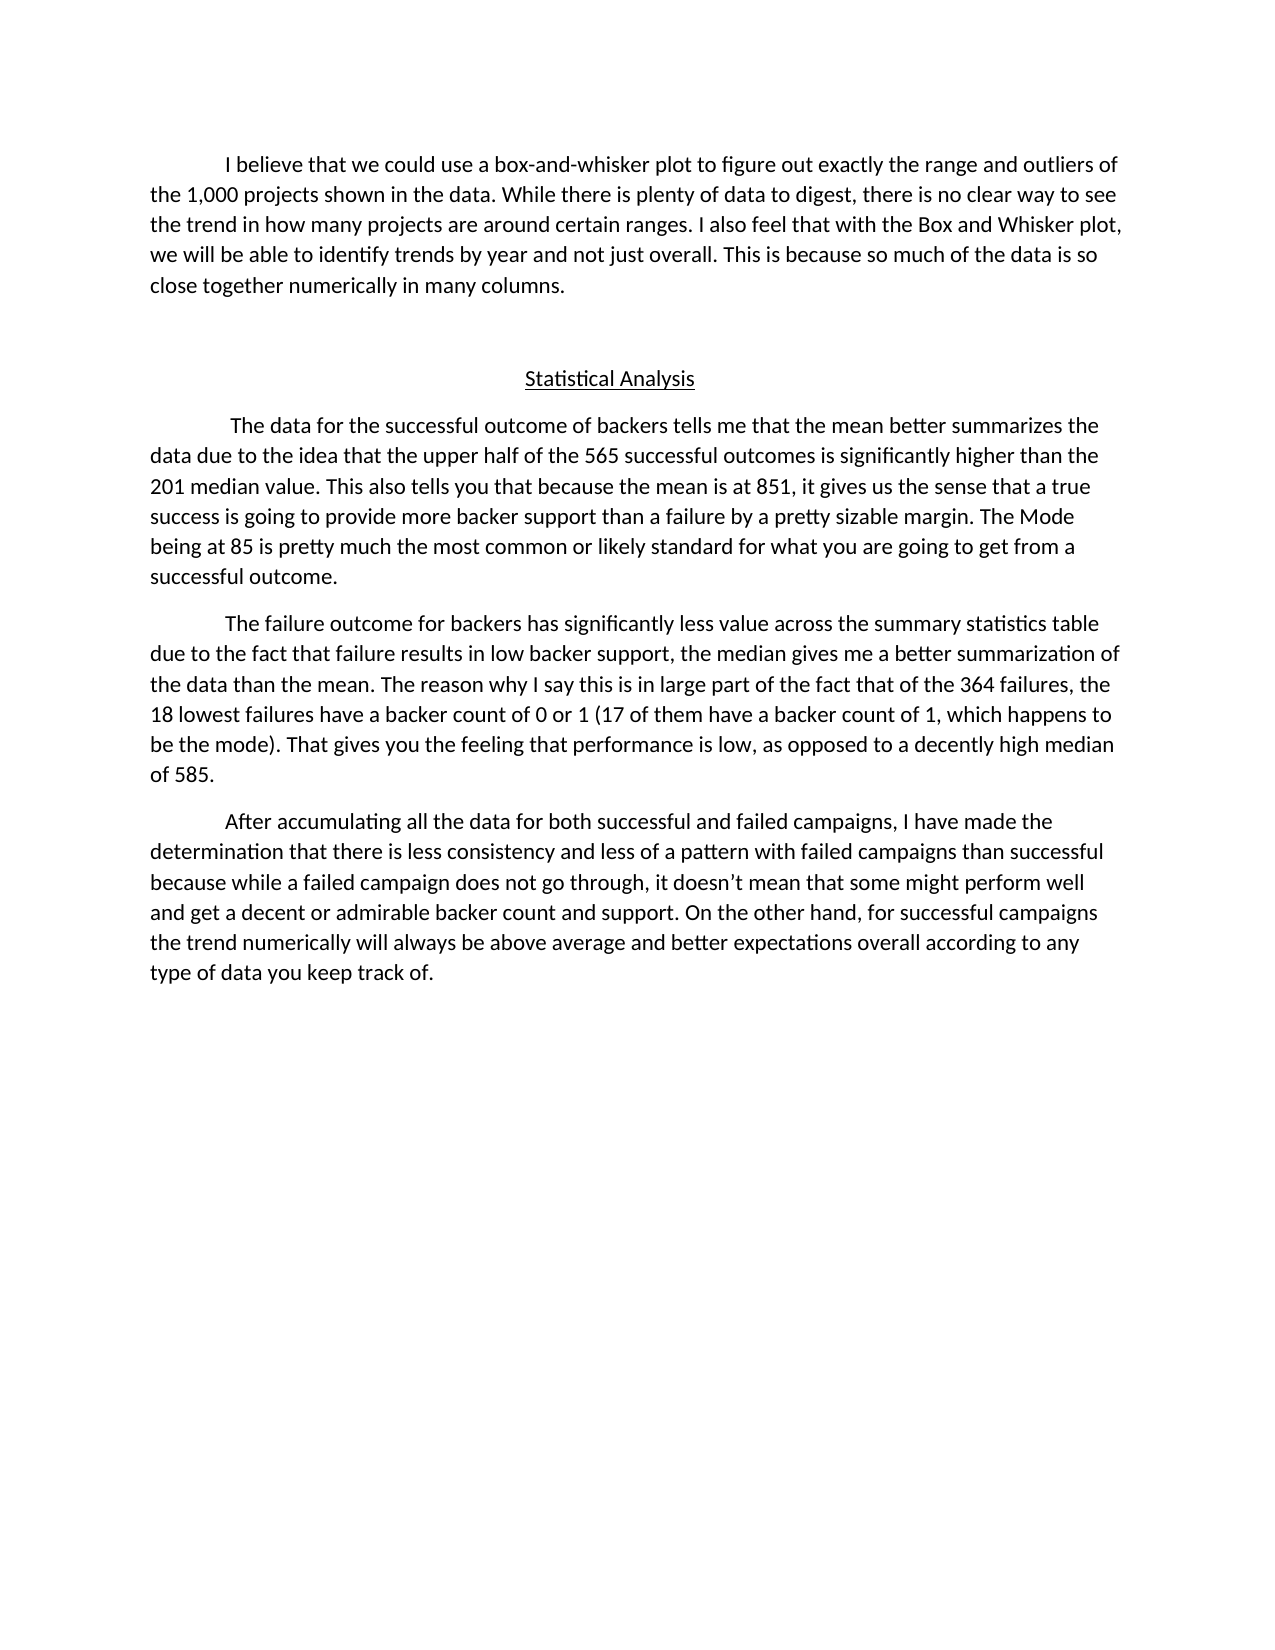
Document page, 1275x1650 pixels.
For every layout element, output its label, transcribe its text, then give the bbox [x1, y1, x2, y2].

text The data for the successful outcome of backers tells me that the mean better summarizes the data due to the idea that the upper half of the 565 successful outcomes is significantly higher than the 201 median value. This also tells you that because the mean is at 851, it gives us the sense that a true success is going to provide more backer support than a failure by a pretty sizable margin. The Mode being at 85 is pretty much the most common or likely standard for what you are going to get from a successful outcome. [150, 411, 1125, 591]
text I believe that we could use a box-and-whisker plot to figure out exactly the range and outliers of the 1,000 projects shown in the data. While there is plenty of data to digest, there is no clear way to see the trend in how many projects are around certain ranges. I also feel that with the Box and Whisker plot, we will be able to identify trends by year and not just overall. This is because so much of the data is so close together numerically in many columns. [150, 150, 1125, 299]
text The failure outcome for backers has significantly less value across the summary statistics table due to the fact that failure results in low backer support, the median gives me a better summarization of the data than the mean. The reason why I say this is in large part of the fact that of the 364 failures, the 18 lowest failures have a backer count of 0 or 1 (17 of them have a backer count of 1, which happens to be the mode). That gives you the feeling that performance is low, as opposed to a decently high median of 585. [150, 609, 1125, 788]
text After accumulating all the data for both successful and failed campaigns, I have made the determination that there is less consistency and less of a pattern with failed campaigns than successful because while a failed campaign does not go through, it doesn’t mean that some might perform well and get a decent or admirable backer count and support. On the other hand, for successful campaigns the trend numerically will always be above average and better expectations overall according to any type of data you keep track of. [150, 807, 1125, 986]
text Statistical Analysis [450, 364, 1125, 393]
